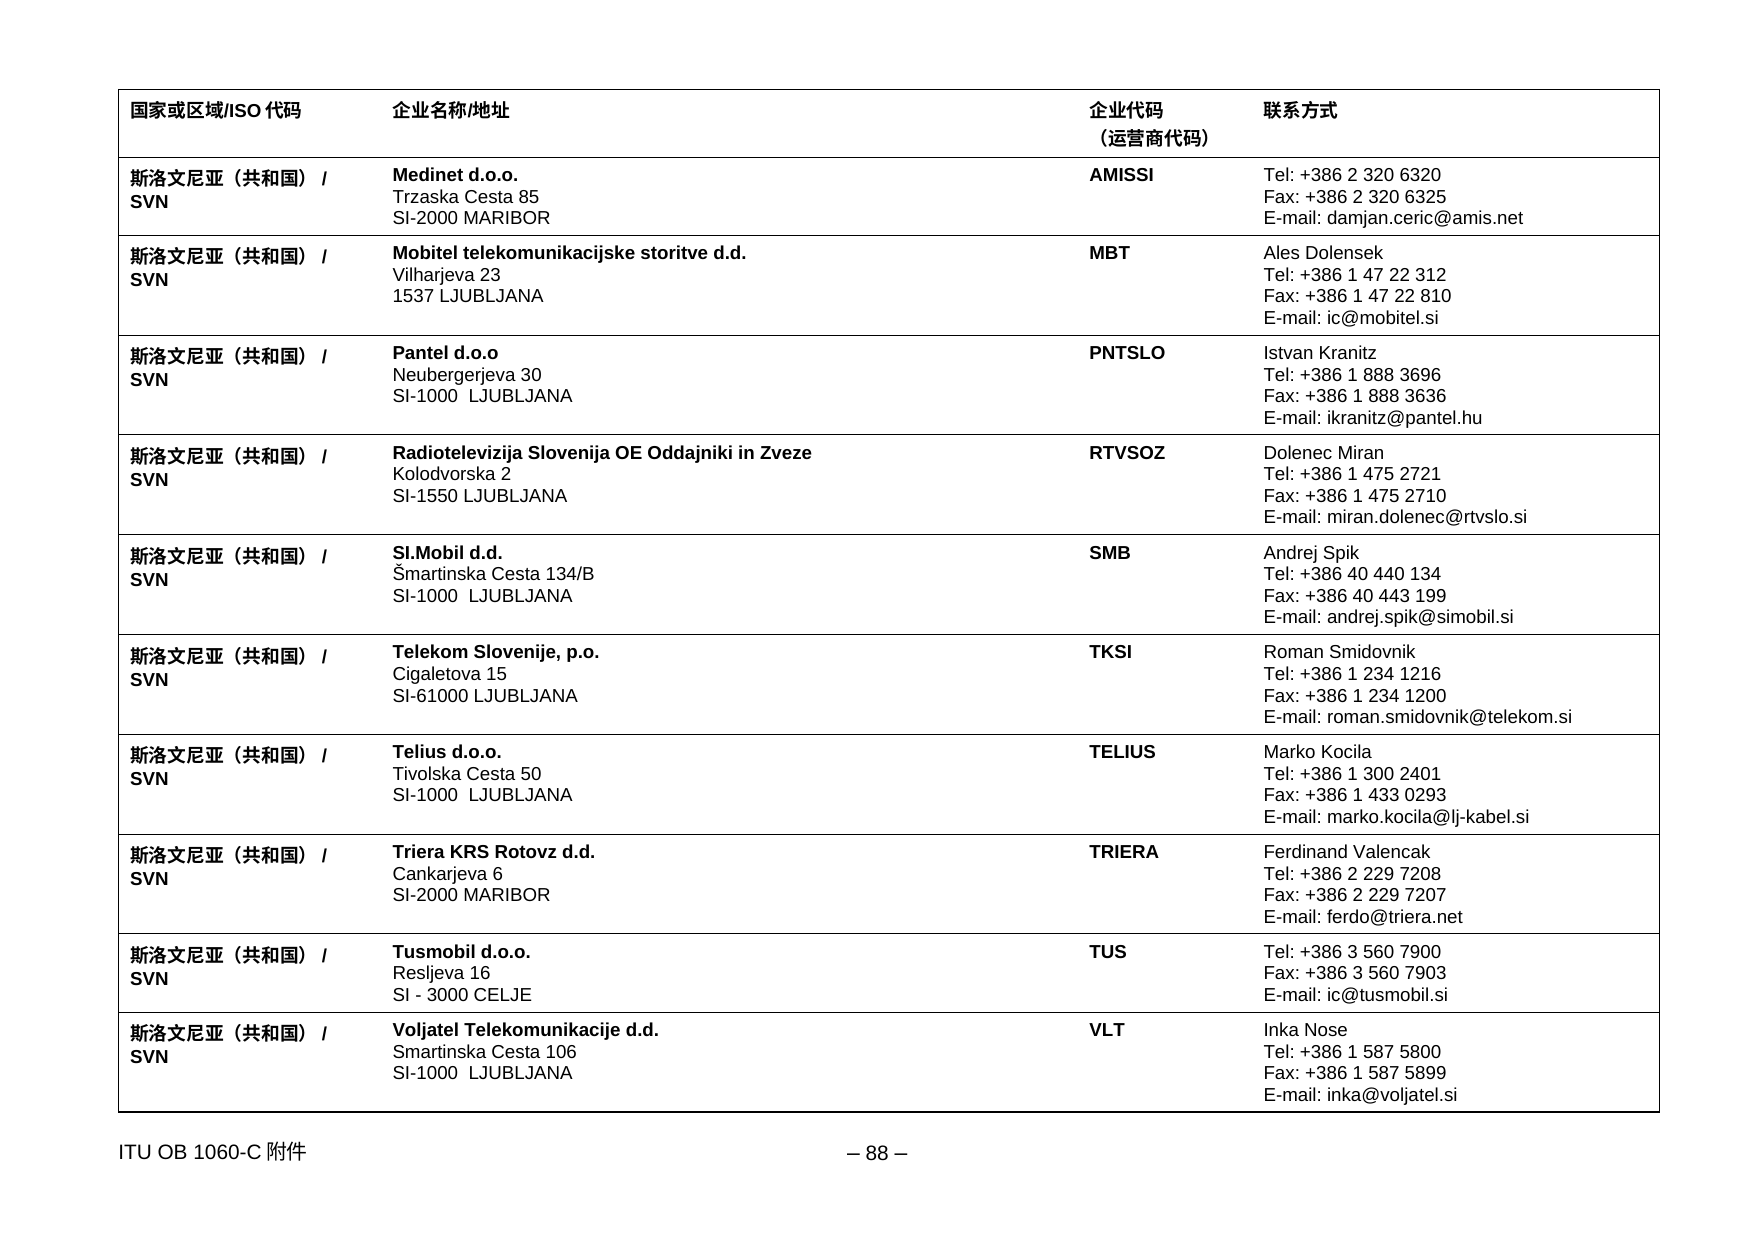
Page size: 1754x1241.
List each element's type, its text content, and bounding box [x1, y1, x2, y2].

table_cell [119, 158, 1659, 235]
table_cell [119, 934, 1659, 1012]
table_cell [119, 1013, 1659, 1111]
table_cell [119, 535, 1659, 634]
table_header 企业代码 （运营商代码） [1060, 90, 1252, 157]
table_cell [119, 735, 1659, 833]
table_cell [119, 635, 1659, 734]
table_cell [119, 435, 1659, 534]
table_header 联系方式 [1252, 90, 1659, 157]
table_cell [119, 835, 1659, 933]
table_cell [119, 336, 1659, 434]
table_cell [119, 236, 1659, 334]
table_header 企业名称/地址 [381, 90, 1060, 157]
table_header 国家或区域/ISO代码 [119, 90, 381, 157]
